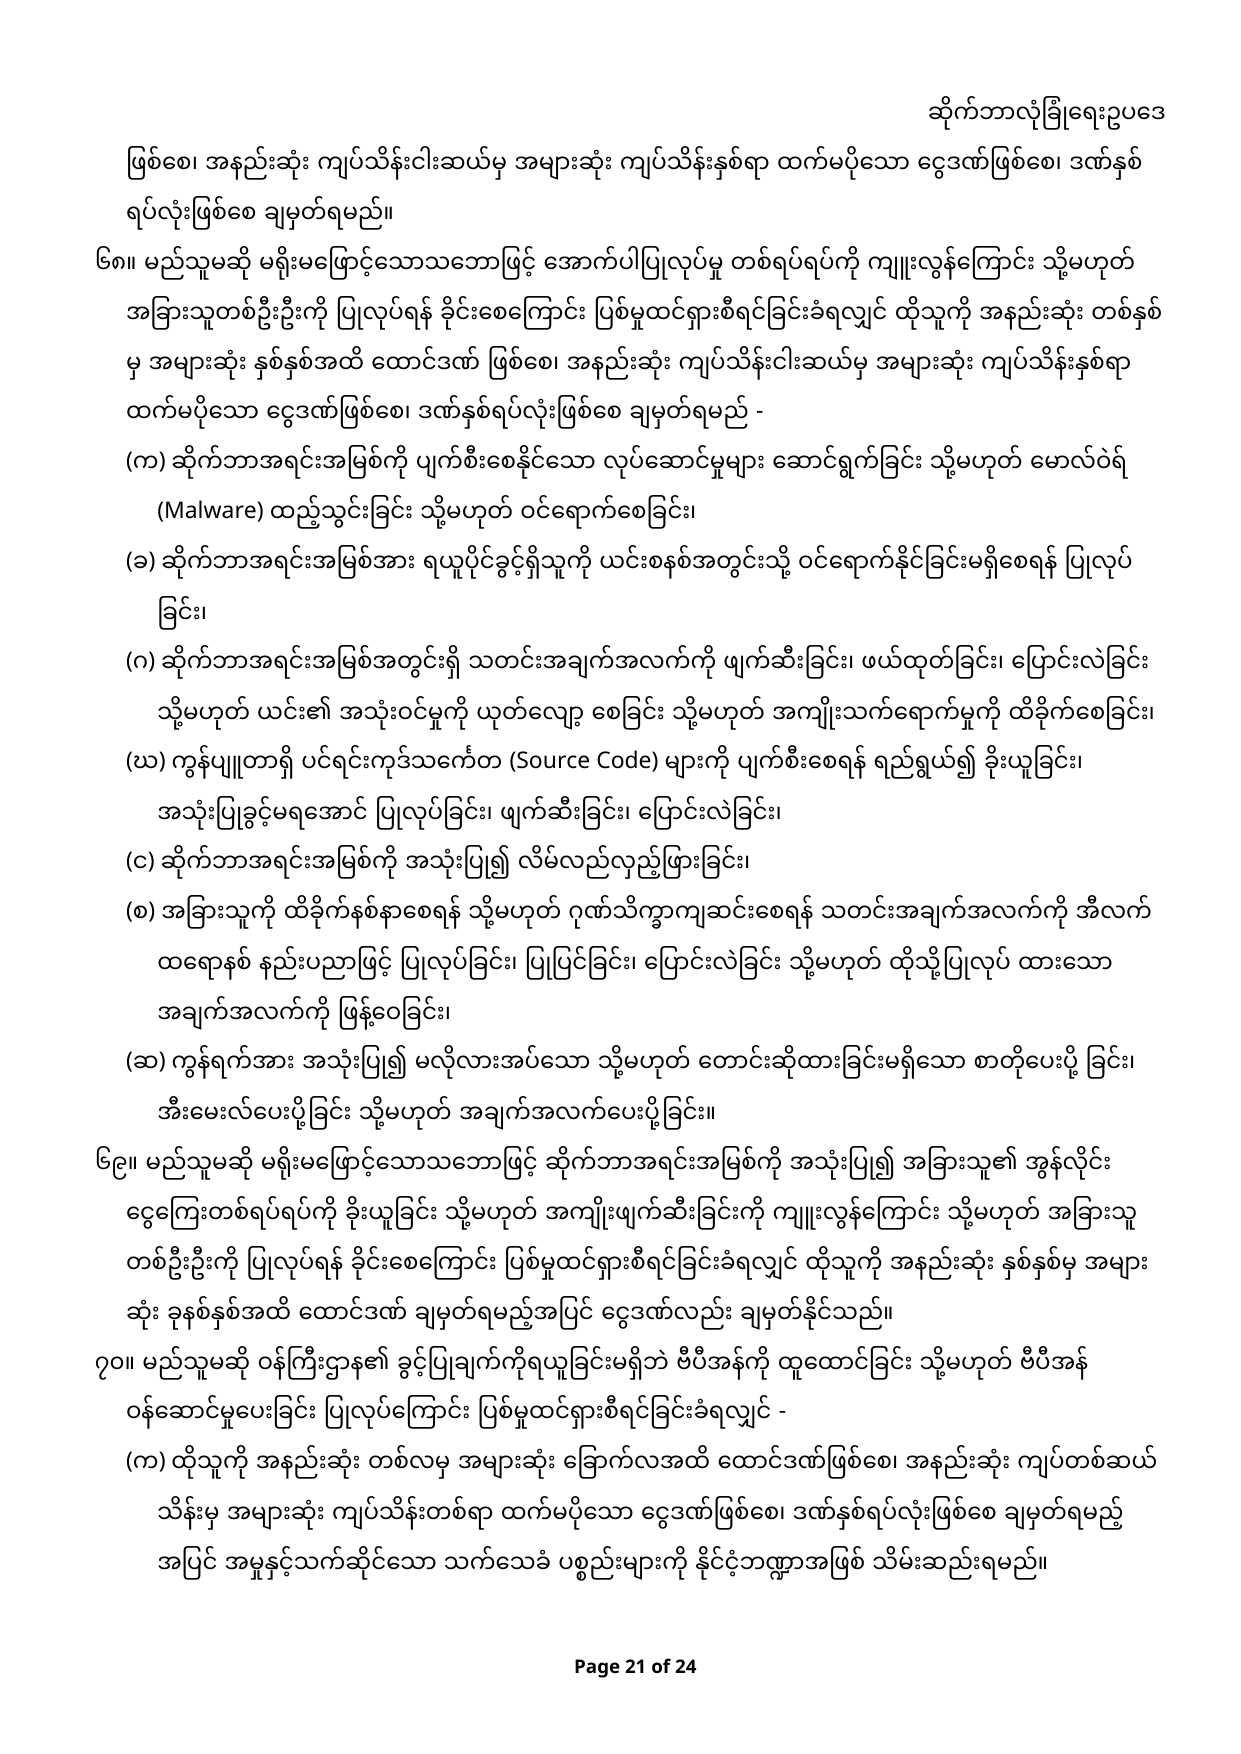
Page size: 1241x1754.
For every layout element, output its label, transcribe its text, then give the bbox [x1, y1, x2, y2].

text ၆၈။ မည်သူမဆို မရိုးမဖြောင့်သောသဘောဖြင့် အောက်ပါပြုလုပ်မှု တစ်ရပ်ရပ်ကို ကျူးလွန်ကြောင်း သို့မဟုတ် အခြားသူတစ်ဦးဦးကို ပြုလုပ်ရန် ခိုင်းစေကြောင်း ပြစ်မှုထင်ရှားစီရင်ခြင်းခံရလျှင် ထိုသူကို အနည်းဆုံး တစ်နှစ်မှ အများဆုံး နှစ်နှစ်အထိ ထောင်ဒဏ် ဖြစ်စေ၊ အနည်းဆုံး ကျပ်သိန်းငါးဆယ်မှ အများဆုံး ကျပ်သိန်းနှစ်ရာ ထက်မပိုသော ငွေဒဏ်ဖြစ်စေ၊ ဒဏ်နှစ်ရပ်လုံးဖြစ်စေ ချမှတ်ရမည် - [94, 225, 1165, 425]
text (က) ဆိုက်ဘာအရင်းအမြစ်ကို ပျက်စီးစေနိုင်သော လုပ်ဆောင်မှုများ ဆောင်ရွက်ခြင်း သို့မဟုတ် မောလ်ဝဲရ် (Malware) ထည့်သွင်းခြင်း သို့မဟုတ် ဝင်ရောက်စေခြင်း၊ [126, 425, 1165, 525]
text (ဆ) ကွန်ရက်အား အသုံးပြု၍ မလိုလားအပ်သော သို့မဟုတ် တောင်းဆိုထားခြင်းမရှိသော စာတိုပေးပို့ ခြင်း၊ အီးမေးလ်ပေးပို့ခြင်း သို့မဟုတ် အချက်အလက်ပေးပို့ခြင်း။ [126, 1025, 1165, 1125]
text (ဃ) ကွန်ပျူတာရှိ ပင်ရင်းကုဒ်သင်္ကေတ (Source Code) များကို ပျက်စီးစေရန် ရည်ရွယ်၍ ခိုးယူခြင်း၊ အသုံးပြုခွင့်မရအောင် ပြုလုပ်ခြင်း၊ ဖျက်ဆီးခြင်း၊ ပြောင်းလဲခြင်း၊ [126, 725, 1165, 825]
text (စ) အခြားသူကို ထိခိုက်နစ်နာစေရန် သို့မဟုတ် ဂုဏ်သိက္ခာကျဆင်းစေရန် သတင်းအချက်အလက်ကို အီလက်ထရောနစ် နည်းပညာဖြင့် ပြုလုပ်ခြင်း၊ ပြုပြင်ခြင်း၊ ပြောင်းလဲခြင်း သို့မဟုတ် ထိုသို့ပြုလုပ် ထားသော အချက်အလက်ကို ဖြန့်ဝေခြင်း၊ [126, 875, 1165, 1025]
text (ဂ) ဆိုက်ဘာအရင်းအမြစ်အတွင်းရှိ သတင်းအချက်အလက်ကို ဖျက်ဆီးခြင်း၊ ဖယ်ထုတ်ခြင်း၊ ပြောင်းလဲခြင်း သို့မဟုတ် ယင်း၏ အသုံးဝင်မှုကို ယုတ်လျော့ စေခြင်း သို့မဟုတ် အကျိုးသက်ရောက်မှုကို ထိခိုက်စေခြင်း၊ [126, 625, 1165, 725]
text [94, 125, 1165, 225]
text ၆၉။ မည်သူမဆို မရိုးမဖြောင့်သောသဘောဖြင့် ဆိုက်ဘာအရင်းအမြစ်ကို အသုံးပြု၍ အခြားသူ၏ အွန်လိုင်းငွေကြေးတစ်ရပ်ရပ်ကို ခိုးယူခြင်း သို့မဟုတ် အကျိုးဖျက်ဆီးခြင်းကို ကျူးလွန်ကြောင်း သို့မဟုတ် အခြားသူတစ်ဦးဦးကို ပြုလုပ်ရန် ခိုင်းစေကြောင်း ပြစ်မှုထင်ရှားစီရင်ခြင်းခံရလျှင် ထိုသူကို အနည်းဆုံး နှစ်နှစ်မှ အများဆုံး ခုနစ်နှစ်အထိ ထောင်ဒဏ် ချမှတ်ရမည့်အပြင် ငွေဒဏ်လည်း ချမှတ်နိုင်သည်။ [94, 1125, 1165, 1325]
text ၇၀။ မည်သူမဆို ဝန်ကြီးဌာန၏ ခွင့်ပြုချက်ကိုရယူခြင်းမရှိဘဲ ဗီပီအန်ကို ထူထောင်ခြင်း သို့မဟုတ် ဗီပီအန်ဝန်ဆောင်မှုပေးခြင်း ပြုလုပ်ကြောင်း ပြစ်မှုထင်ရှားစီရင်ခြင်းခံရလျှင် - [94, 1325, 1165, 1425]
text (က) ထိုသူကို အနည်းဆုံး တစ်လမှ အများဆုံး ခြောက်လအထိ ထောင်ဒဏ်ဖြစ်စေ၊ အနည်းဆုံး ကျပ်တစ်ဆယ်သိန်းမှ အများဆုံး ကျပ်သိန်းတစ်ရာ ထက်မပိုသော ငွေဒဏ်ဖြစ်စေ၊ ဒဏ်နှစ်ရပ်လုံးဖြစ်စေ ချမှတ်ရမည့်အပြင် အမှုနှင့်သက်ဆိုင်သော သက်သေခံ ပစ္စည်းများကို နိုင်ငံ့ဘဏ္ဍာအဖြစ် သိမ်းဆည်းရမည်။ [126, 1425, 1165, 1575]
text (ခ) ဆိုက်ဘာအရင်းအမြစ်အား ရယူပိုင်ခွင့်ရှိသူကို ယင်းစနစ်အတွင်းသို့ ဝင်ရောက်နိုင်ခြင်းမရှိစေရန် ပြုလုပ်ခြင်း၊ [126, 525, 1165, 625]
text (င) ဆိုက်ဘာအရင်းအမြစ်ကို အသုံးပြု၍ လိမ်လည်လှည့်ဖြားခြင်း၊ [126, 825, 1165, 875]
